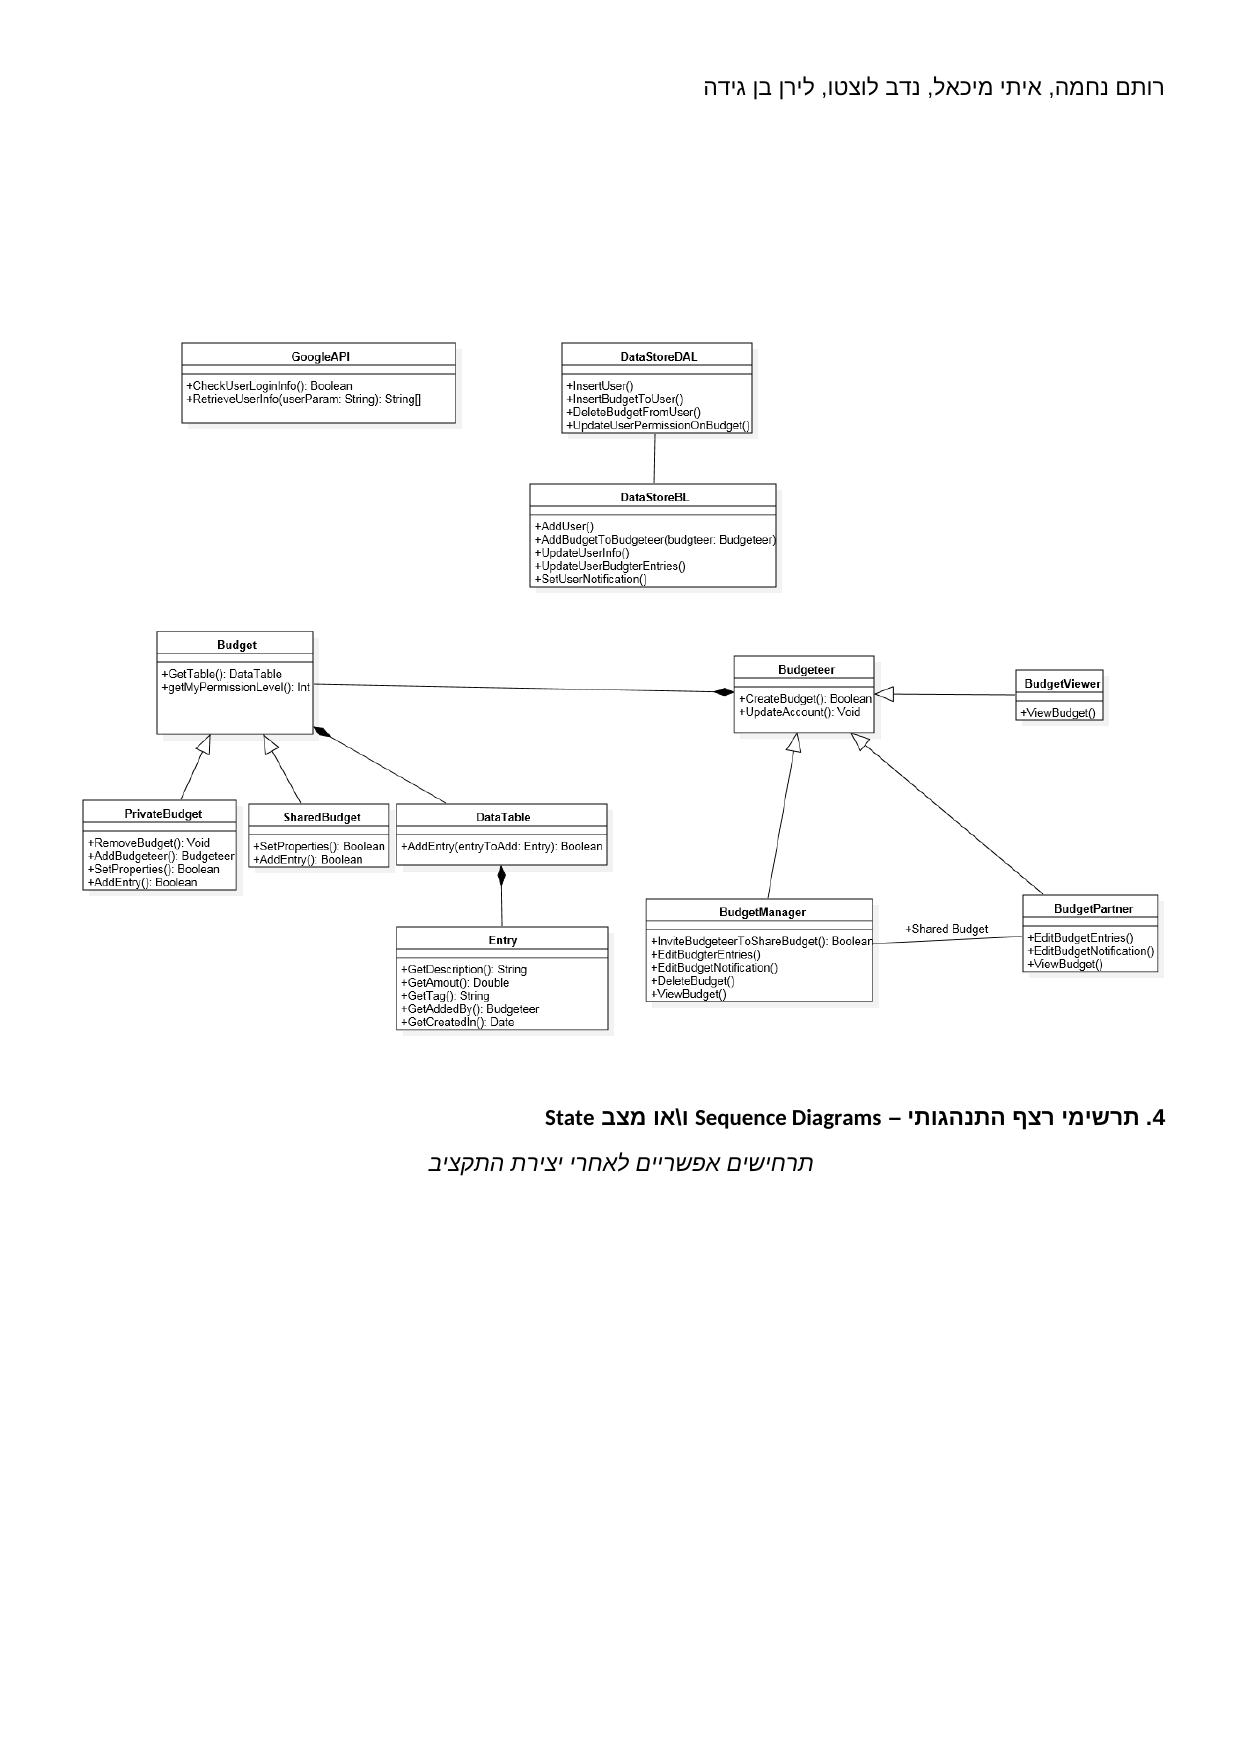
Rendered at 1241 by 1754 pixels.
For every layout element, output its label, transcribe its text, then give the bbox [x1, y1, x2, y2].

picture [75, 334, 1166, 1038]
text 4. תרשימי רצף התנהגותי – Sequence Diagrams ו\או מצב State [75, 1103, 1165, 1131]
text תרחישים אפשריים לאחרי יצירת התקציב [75, 1150, 1165, 1177]
